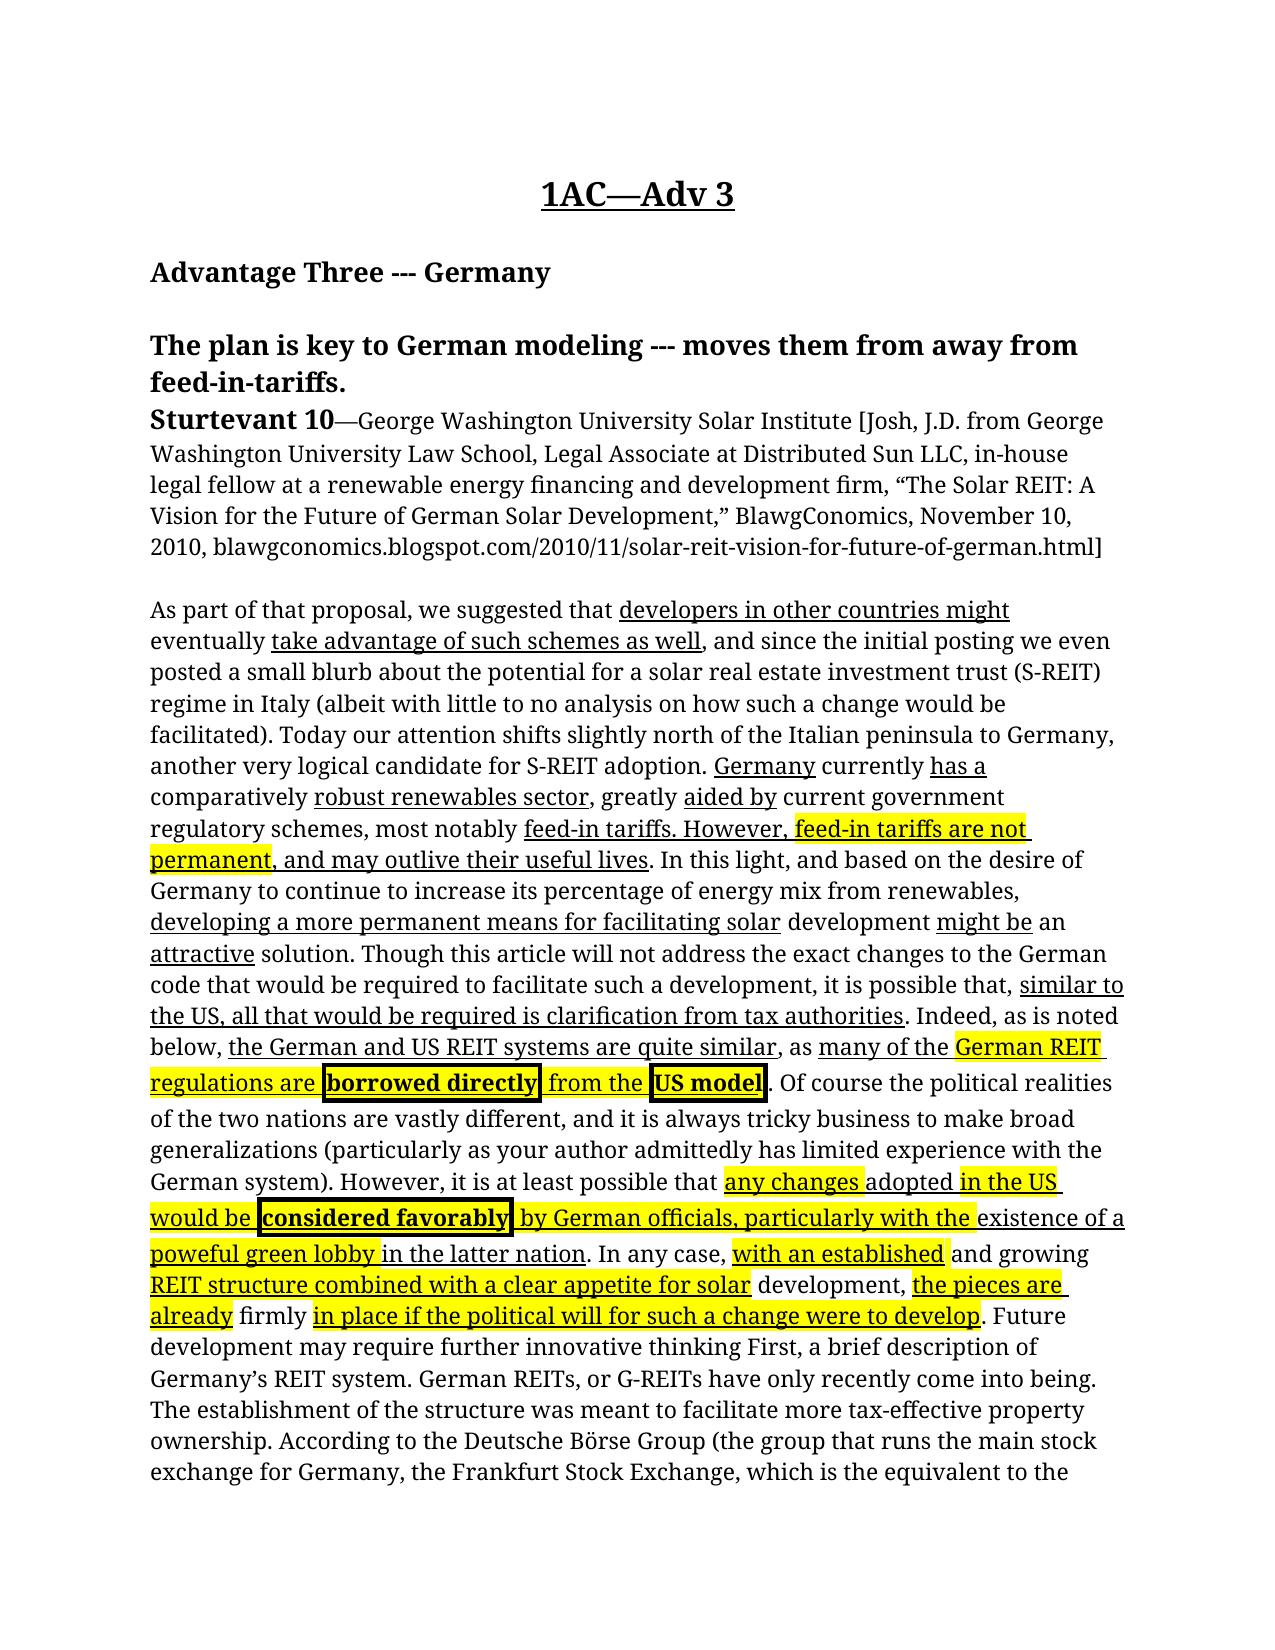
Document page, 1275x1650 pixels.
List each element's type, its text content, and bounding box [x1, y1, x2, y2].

text 1AC—Adv 3 [150, 171, 1125, 216]
text The plan is key to German modeling --- moves them from away from feed-in-tariffs. [150, 327, 1125, 401]
text Sturtevant 10—George Washington University Solar Institute [Josh, J.D. from George Washington University Law School, Legal Associate at Distributed Sun LLC, in-house legal fellow at a renewable energy financing and development firm, “The Solar REIT: A Vision for the Future of German Solar Development,” BlawgConomics, November 10, 2010, blawgconomics.blogspot.com/2010/11/solar-reit-vision-for-future-of-german.html] [150, 401, 1125, 562]
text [150, 1230, 1125, 1487]
text Advantage Three --- Germany [150, 253, 1125, 290]
